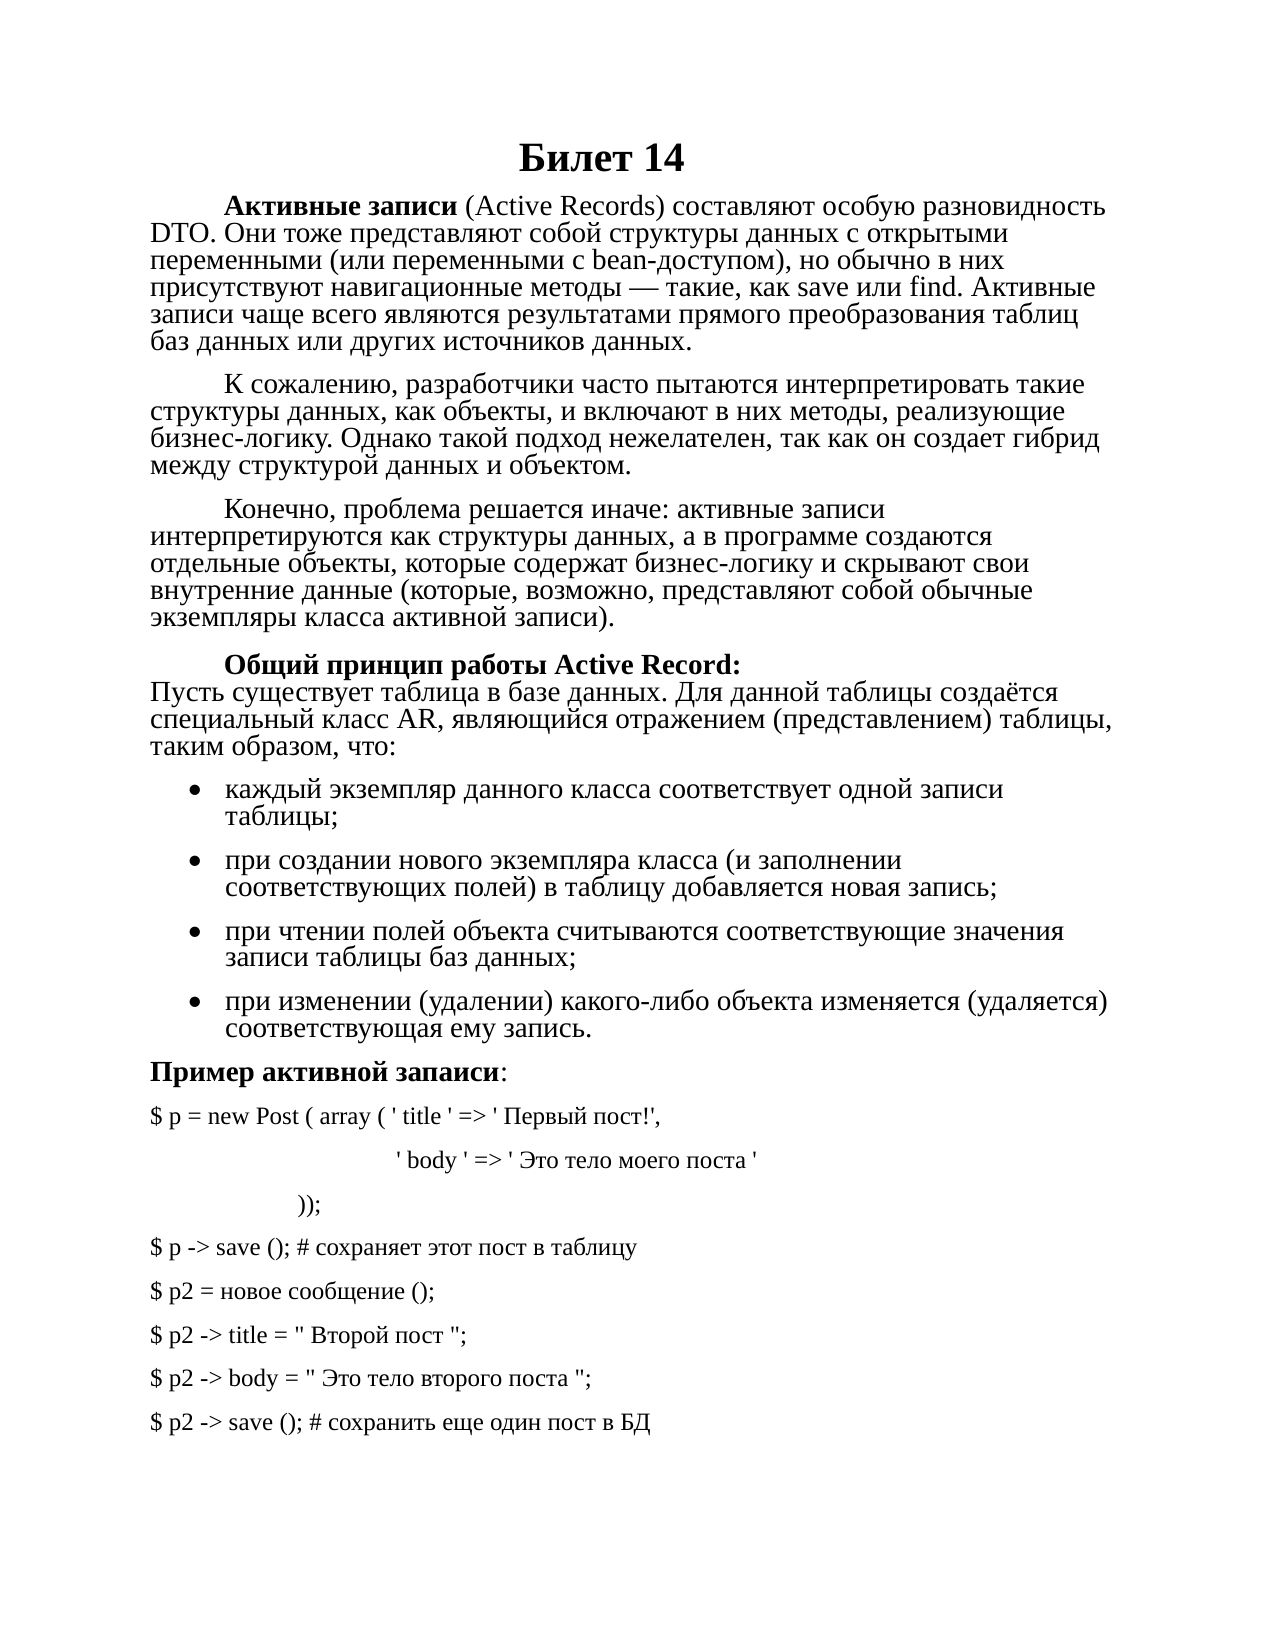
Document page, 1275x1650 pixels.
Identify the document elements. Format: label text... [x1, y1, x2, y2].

text $ p2 = новое сообщение (); [150, 1278, 1125, 1305]
text Пример активной запаиси: [150, 1059, 1125, 1087]
text $ p2 -> title = " Второй пост "; [150, 1321, 1125, 1348]
text ' body ' => ' Это тело моего поста ' [371, 1147, 1125, 1174]
text Билет 14 [519, 150, 1125, 177]
text $ p = new Post ( array ( ' title ' => ' Первый пост!', [150, 1103, 1125, 1130]
text $ p2 -> save (); # сохранить еще один пост в БД [150, 1409, 1125, 1436]
text К сожалению, разработчики часто пытаются интерпретировать такие структуры данных, как объекты, и включают в них методы, реализующие бизнес-логику. Однако такой подход нежелателен, так как он создает гибрид между структурой данных и объектом. [150, 372, 1125, 480]
list при чтении полей объекта считываются соответствующие значения записи таблицы баз данных; [187, 918, 1125, 972]
list при изменении (удалении) какого-либо объекта изменяется (удаляется) соответствующая ему запись. [187, 989, 1125, 1043]
text $ p -> save (); # сохраняет этот пост в таблицу [150, 1234, 1125, 1261]
text Конечно, проблема решается иначе: активные записи интерпретируются как структуры данных, а в программе создаются отдельные объекты, которые содержат бизнес-логику и скрывают свои внутренние данные (которые, возможно, представляют собой обычные экземпляры класса активной записи). [150, 497, 1125, 632]
text )); [297, 1191, 1125, 1217]
text $ p2 -> body = " Это тело второго поста "; [150, 1365, 1125, 1392]
text Активные записи (Active Records) составляют особую разновидность DTO. Они тоже представляют собой структуры данных с открытыми переменными (или переменными с bean-доступом), но обычно в них присутствуют навигационные методы — такие, как save или find. Активные записи чаще всего являются результатами прямого преобразования таблиц баз данных или других источников данных. [150, 194, 1125, 356]
list каждый экземпляр данного класса соответствует одной записи таблицы; [187, 777, 1125, 831]
list при создании нового экземпляра класса (и заполнении соответствующих полей) в таблицу добавляется новая запись; [187, 848, 1125, 902]
text Пусть существует таблица в базе данных. Для данной таблицы создаётся специальный класс AR, являющийся отражением (представлением) таблицы, таким образом, что: [150, 679, 1125, 760]
text Общий принцип работы Active Record: [150, 652, 1125, 679]
